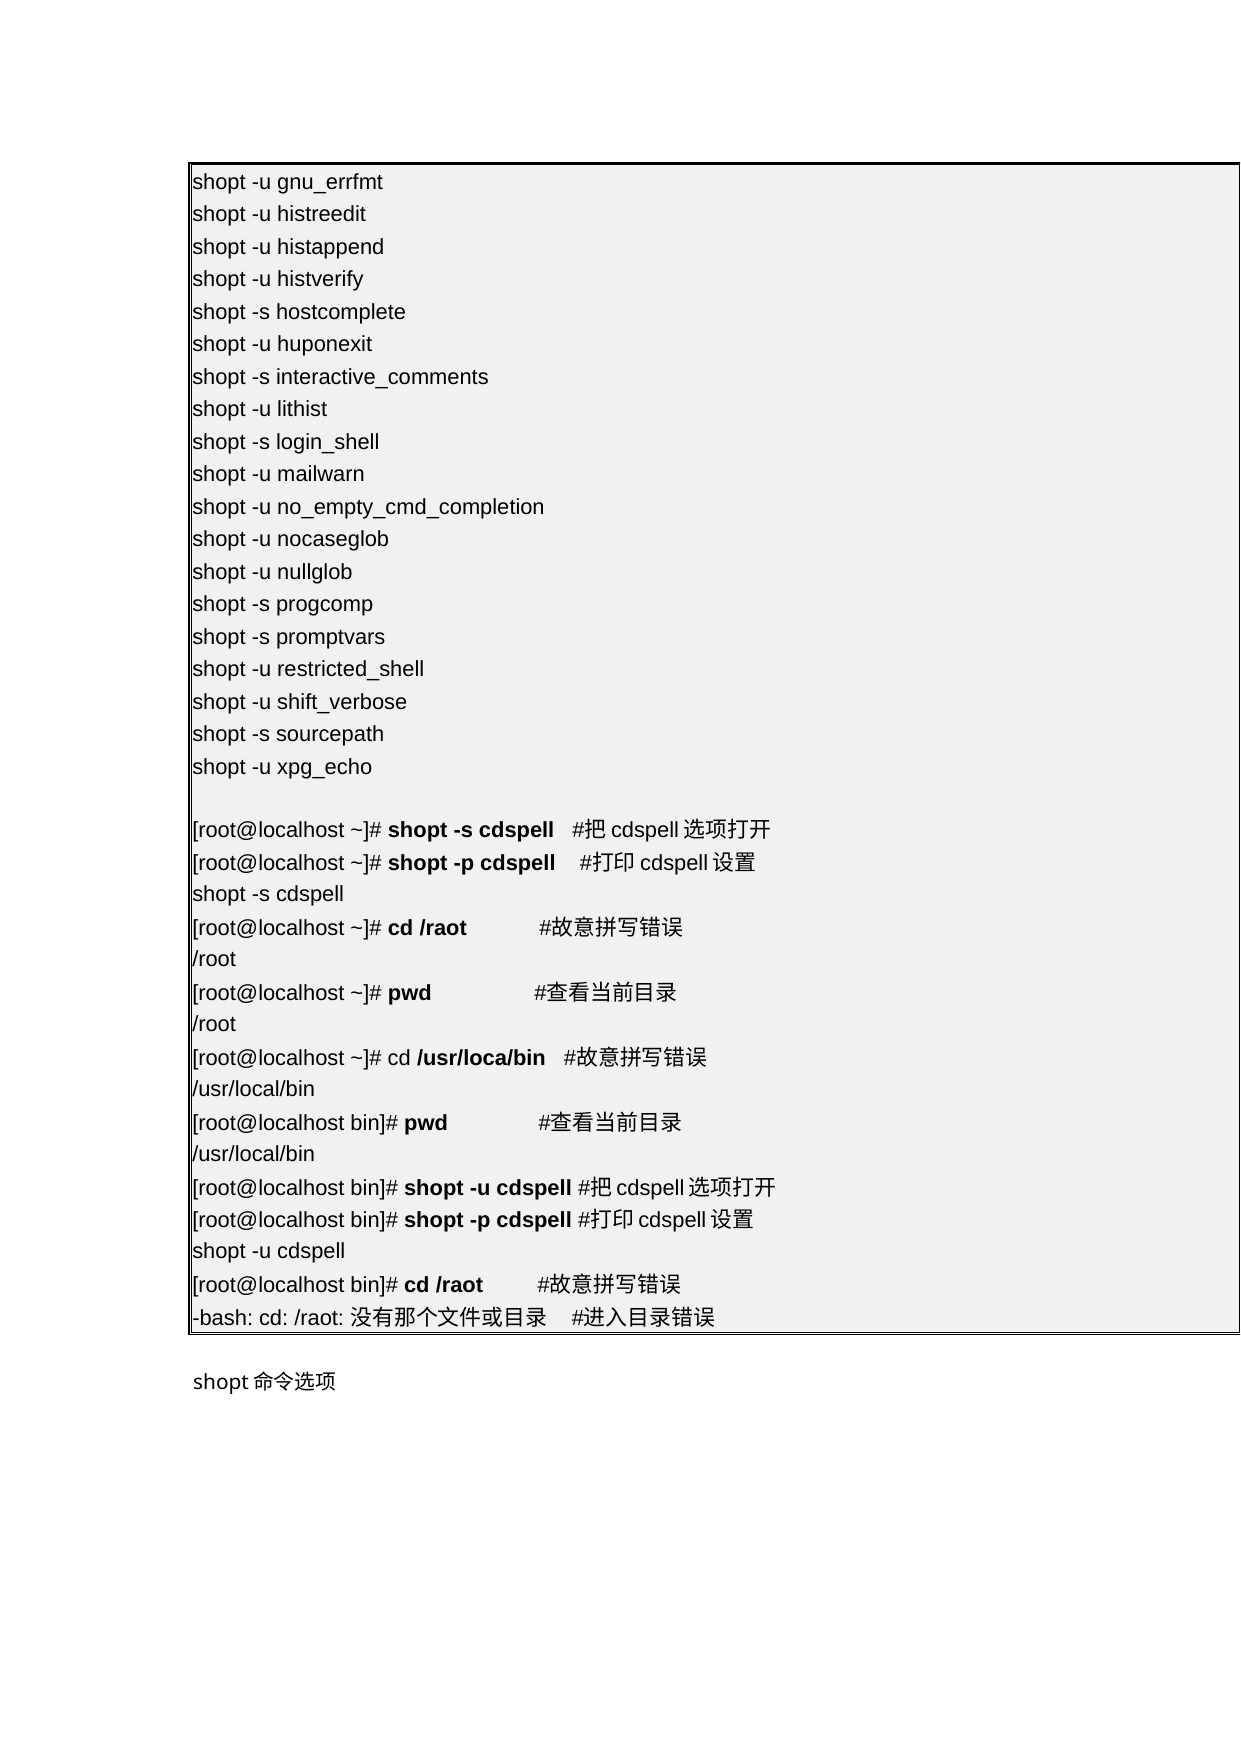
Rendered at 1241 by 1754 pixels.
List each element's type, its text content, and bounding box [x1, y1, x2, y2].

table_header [192, 165, 1239, 1332]
text shopt命令选项 [187, 1364, 1053, 1397]
